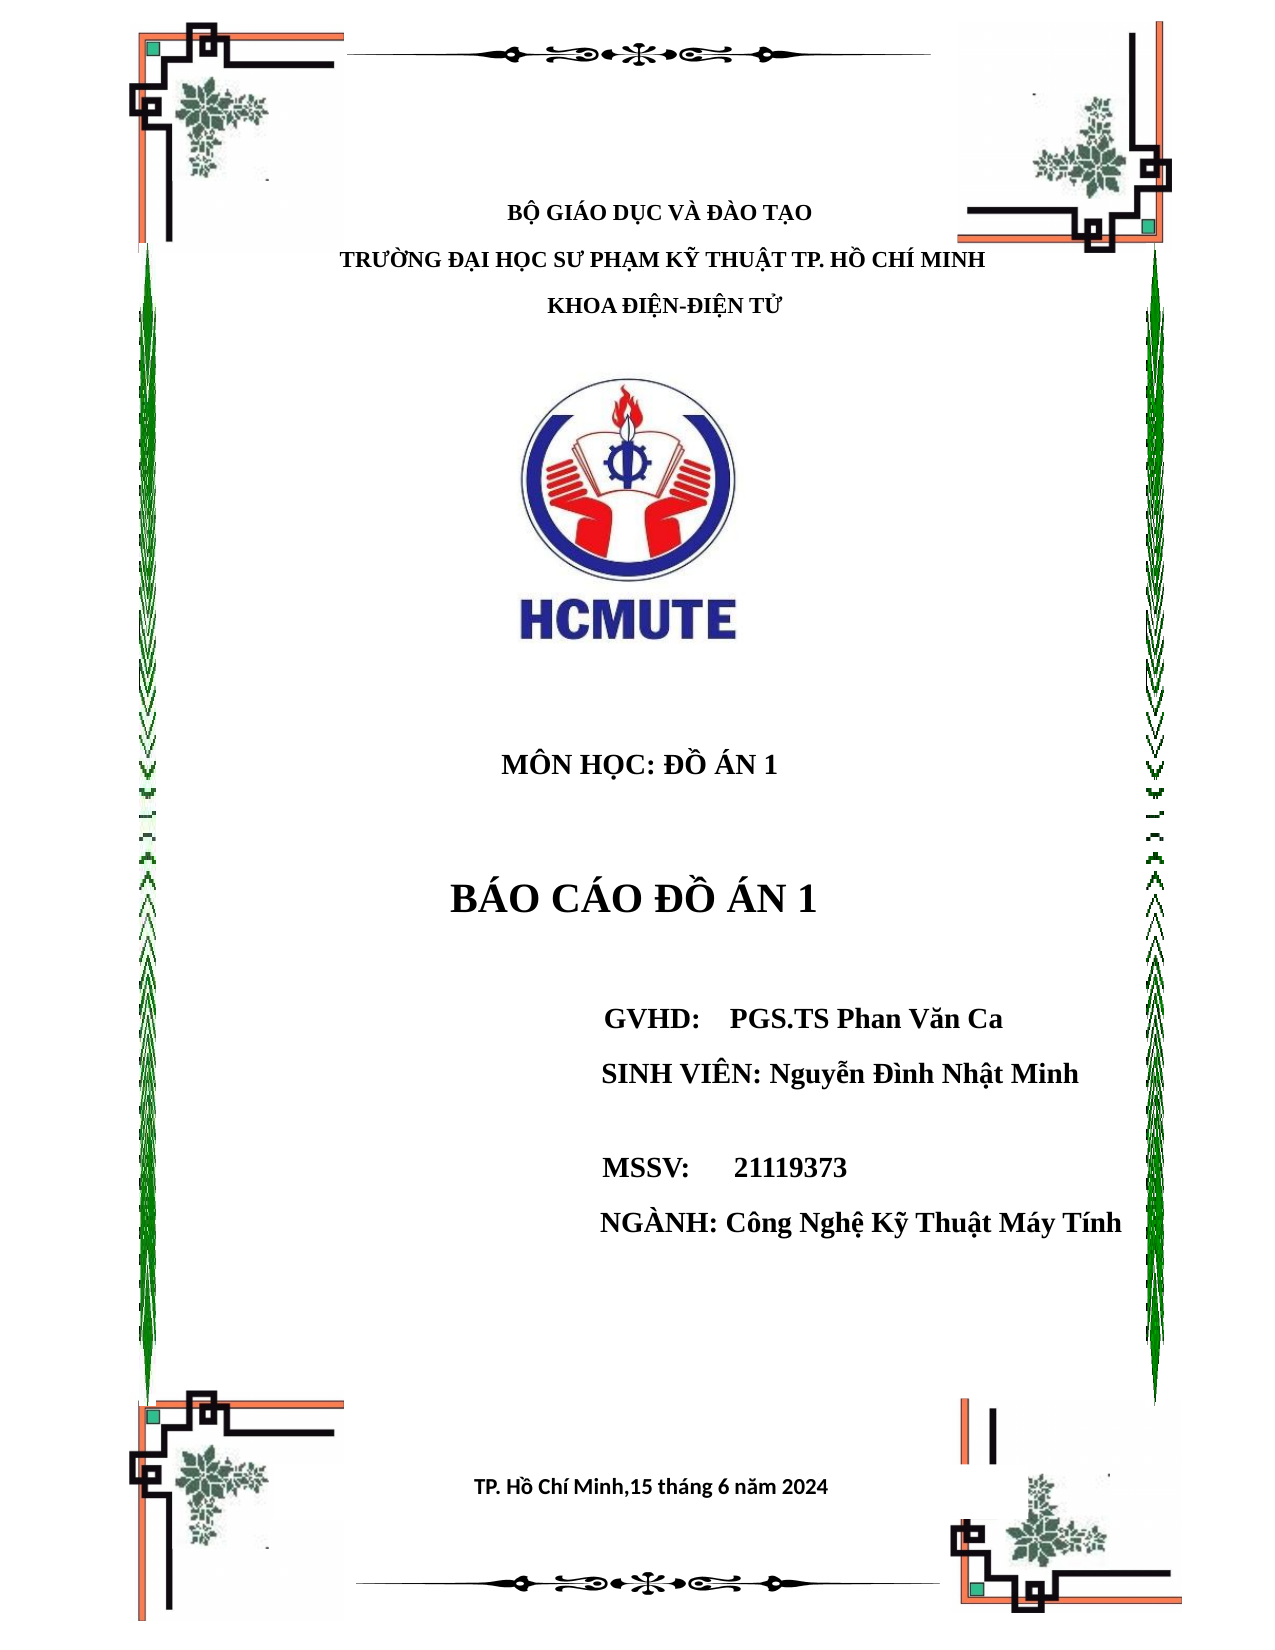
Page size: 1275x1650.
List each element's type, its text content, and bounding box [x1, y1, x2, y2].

text GVHD: PGS.TS Phan Văn Ca [150, 1001, 1174, 1034]
picture [1033, 94, 1128, 198]
picture [1006, 1474, 1109, 1569]
picture [1146, 1034, 1164, 1150]
picture [951, 1183, 1182, 1613]
text NGÀNH: Công Nghệ Kỹ Thuật Máy Tính [150, 1205, 1125, 1238]
picture [356, 1572, 940, 1595]
text BÁO CÁO ĐỒ ÁN 1 [375, 874, 1125, 922]
text TRƯỜNG ĐẠI HỌC SƯ PHẠM KỸ THUẬT TP. HỒ CHÍ MINH [225, 246, 1125, 272]
text MÔN HỌC: ĐỒ ÁN 1 [150, 747, 1125, 780]
picture [347, 43, 931, 66]
text KHOA ĐIỆN-ĐIỆN TỬ [450, 293, 1125, 319]
text MSSV: 21119373 [150, 1150, 1174, 1183]
text BỘ GIÁO DỤC VÀ ĐÀO TẠO [450, 199, 1125, 225]
picture [958, 22, 1172, 1001]
picture [450, 339, 809, 679]
picture [130, 23, 344, 1621]
text SINH VIÊN: Nguyễn Đình Nhật Minh [150, 1056, 1125, 1128]
